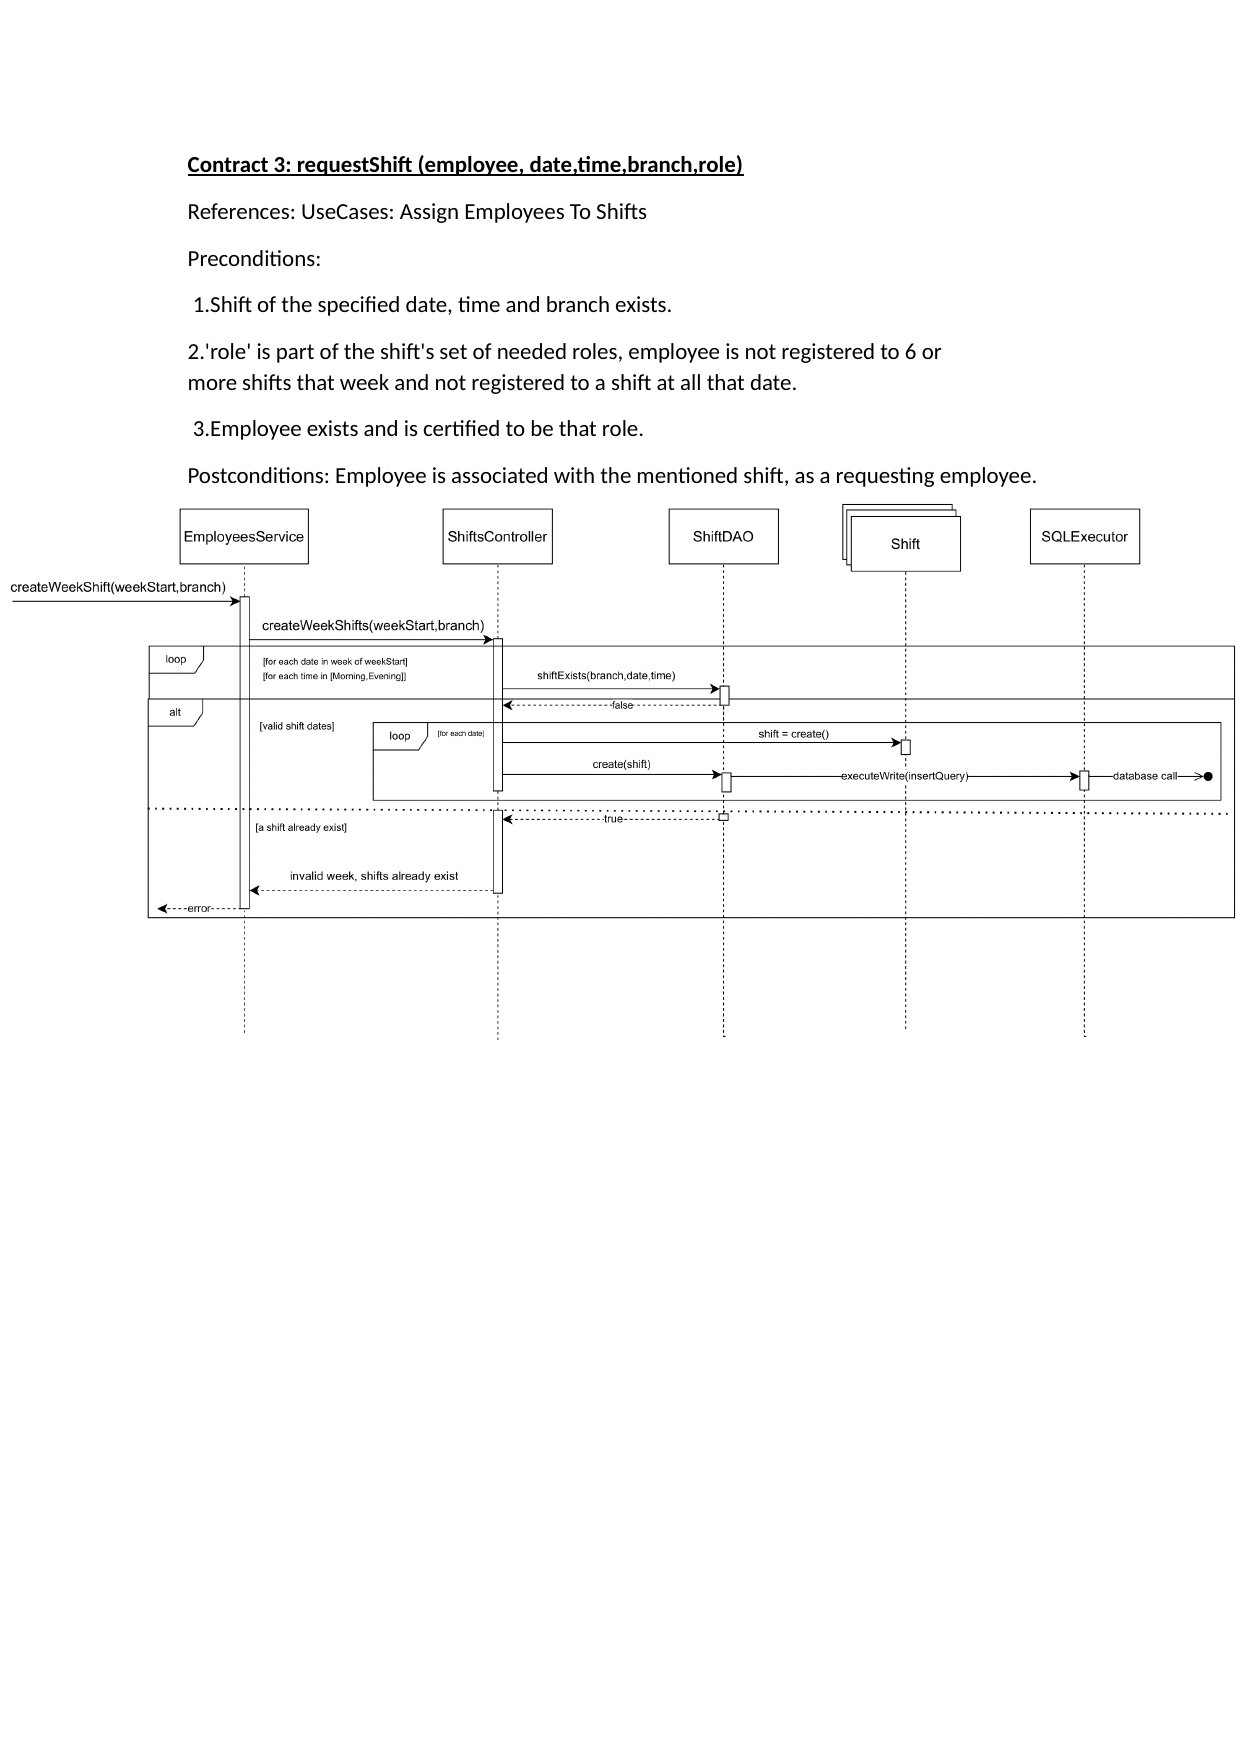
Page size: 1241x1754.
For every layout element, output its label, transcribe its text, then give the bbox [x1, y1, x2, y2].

picture [0, 503, 1237, 1044]
text Preconditions: [187, 244, 1053, 272]
text References: UseCases: Assign Employees To Shifts [187, 197, 1053, 225]
text 3.Employee exists and is certified to be that role. [187, 414, 1053, 443]
text 2.'role' is part of the shift's set of needed roles, employee is not registered to 6 or more shifts that week and not registered to a shift at all that date. [187, 337, 1053, 396]
text Contract 3: requestShift (employee, date,time,branch,role) [187, 150, 1053, 178]
text Postconditions: Employee is associated with the mentioned shift, as a requesting employee. [187, 461, 1053, 489]
text 1.Shift of the specified date, time and branch exists. [187, 291, 1053, 319]
